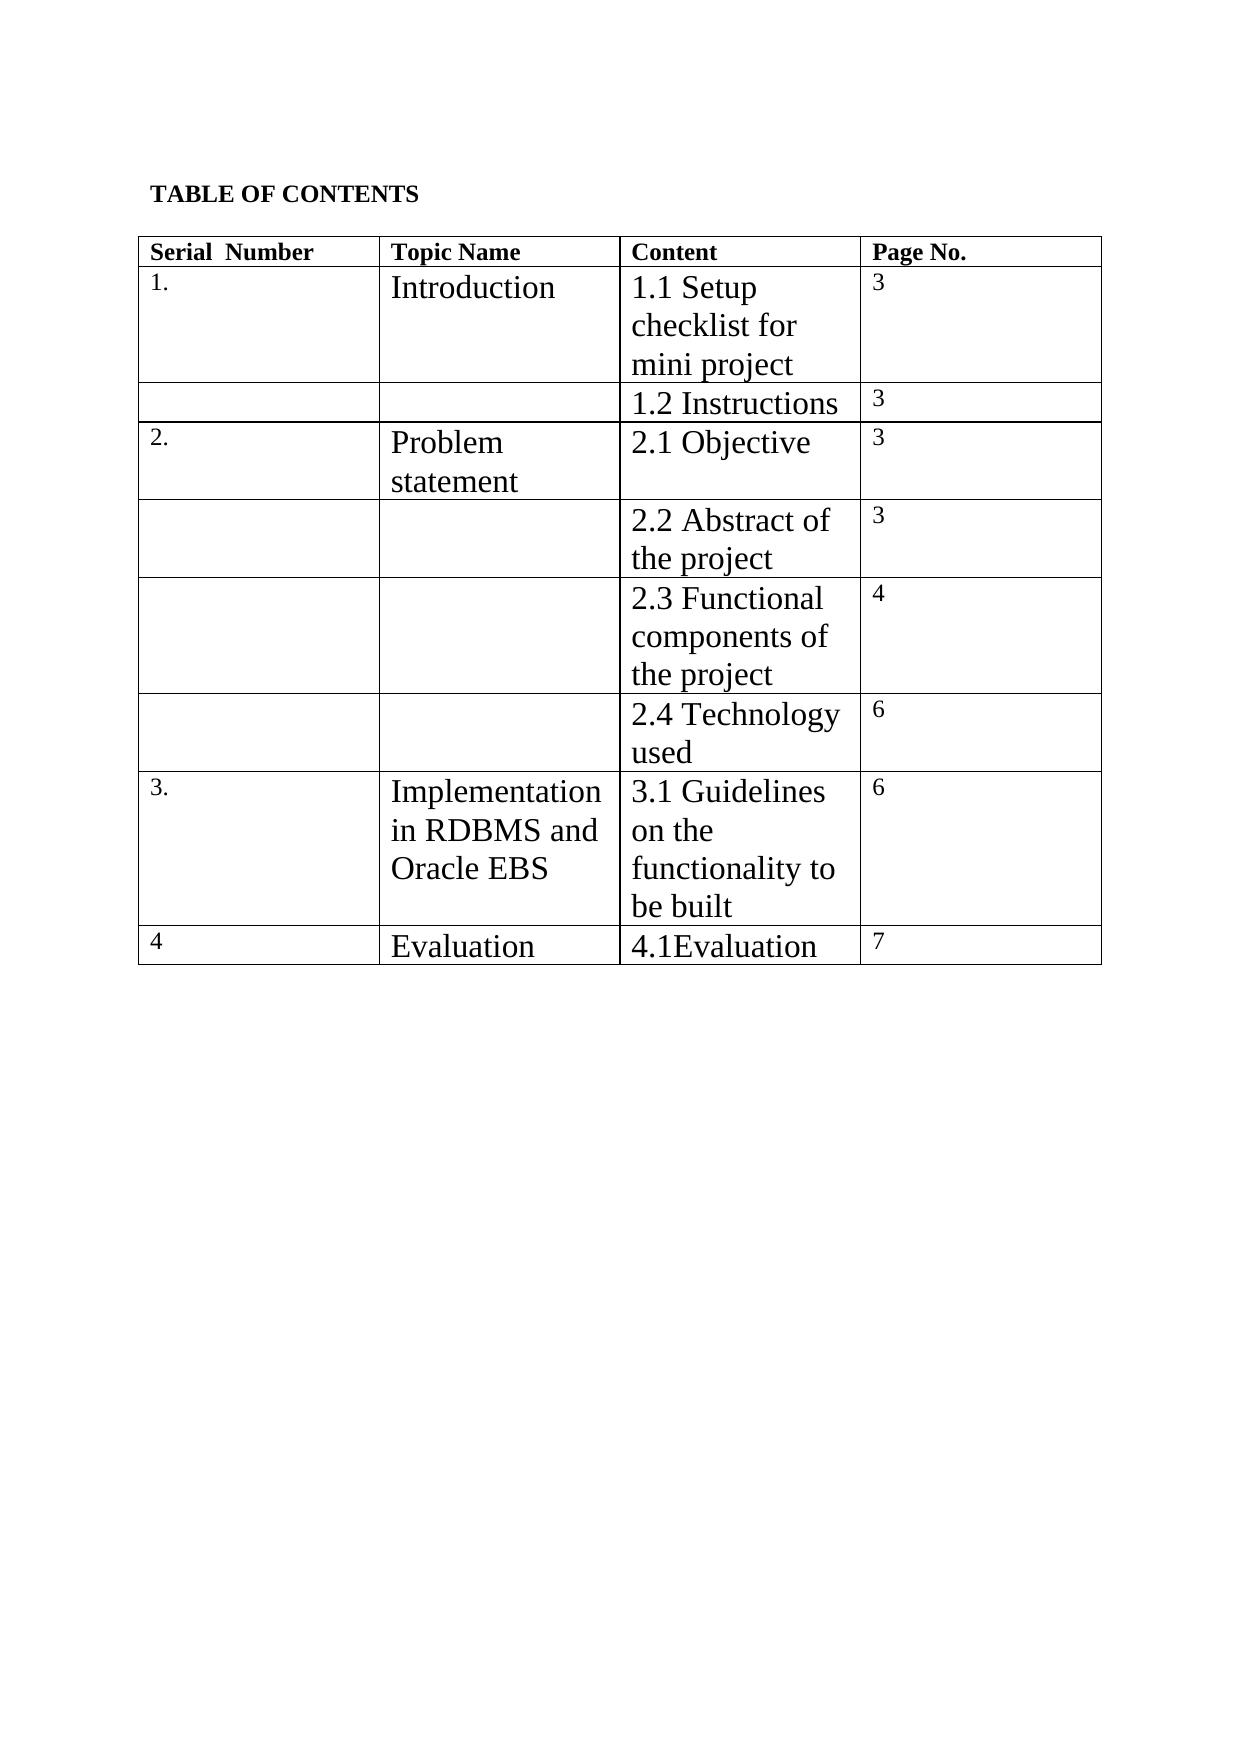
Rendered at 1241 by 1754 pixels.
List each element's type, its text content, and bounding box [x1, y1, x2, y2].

table_cell 2.1 Objective [621, 423, 860, 499]
table_cell 3 [861, 383, 1101, 421]
table_cell 4 [139, 926, 379, 964]
table_cell [139, 383, 379, 421]
table_cell [139, 500, 379, 577]
table_cell Implementation in RDBMS and Oracle EBS [380, 772, 619, 925]
table_cell [139, 694, 379, 771]
table_cell 4 [861, 578, 1101, 693]
table_cell 3.1 Guidelines on the functionality to be built [621, 772, 860, 925]
table_cell 6 [861, 694, 1101, 771]
table_cell Problem statement [380, 423, 619, 499]
table_cell [380, 500, 619, 577]
table_cell [380, 578, 619, 693]
table_cell Evaluation [380, 926, 619, 964]
table_cell [139, 578, 379, 693]
table_cell 4.1Evaluation [621, 926, 860, 964]
text TABLE OF CONTENTS [150, 179, 1090, 207]
table_header Serial Number [139, 237, 379, 266]
table_cell 3 [861, 267, 1101, 382]
table_cell 7 [861, 926, 1101, 964]
table_cell [380, 383, 619, 421]
table_header Topic Name [380, 237, 619, 266]
table_cell 2.3 Functional components of the project [621, 578, 860, 693]
table_cell [380, 694, 619, 771]
table_cell Introduction [380, 267, 619, 382]
table_cell 1.1 Setup checklist for mini project [621, 267, 860, 382]
table_cell 3 [861, 423, 1101, 499]
table_cell 3. [139, 772, 379, 925]
table_cell 1.2 Instructions [621, 383, 860, 421]
table_cell 2.2 Abstract of the project [621, 500, 860, 577]
table_header Content [621, 237, 860, 266]
table_cell 2.4 Technology used [621, 694, 860, 771]
table_cell 3 [861, 500, 1101, 577]
table_cell 1. [139, 267, 379, 382]
table_header Page No. [861, 237, 1101, 266]
table_cell 6 [861, 772, 1101, 925]
table_cell 2. [139, 423, 379, 499]
